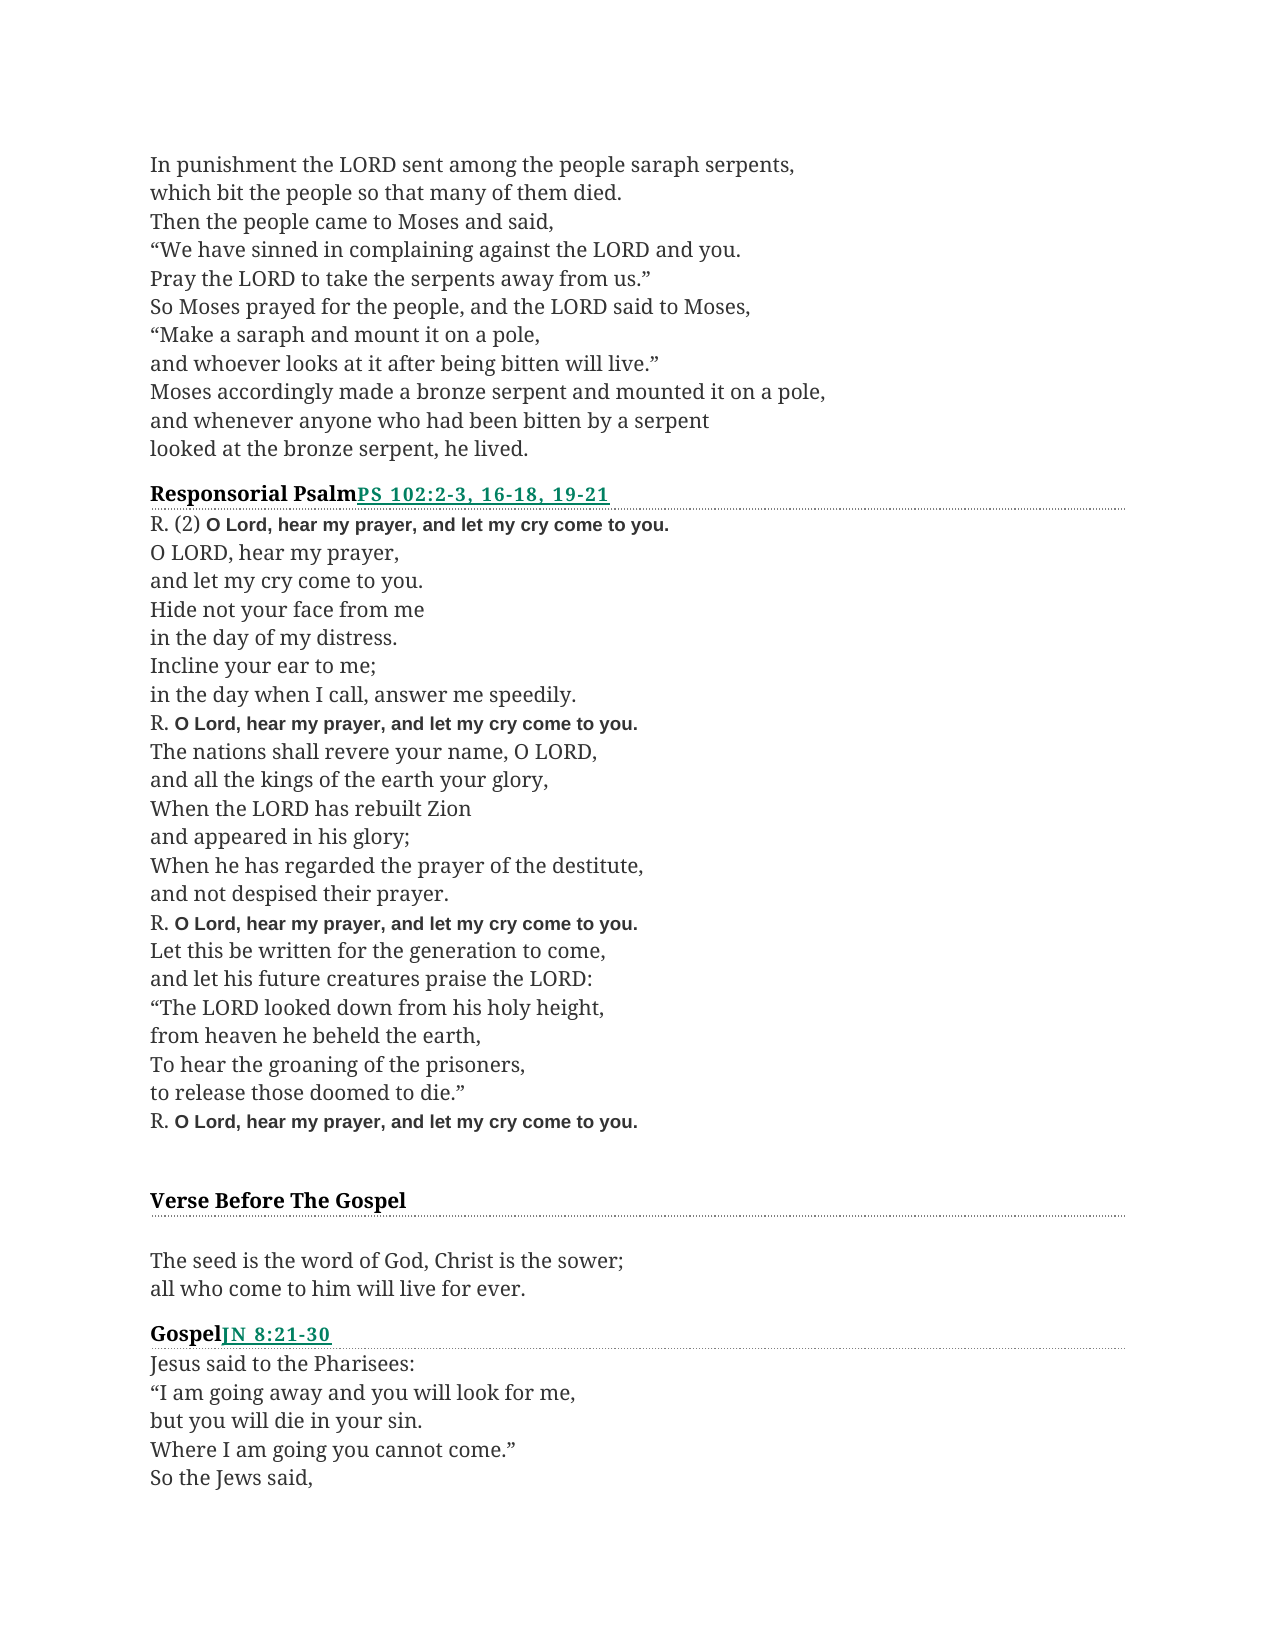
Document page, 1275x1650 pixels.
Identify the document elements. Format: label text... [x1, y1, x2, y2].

subtitle Verse Before The Gospel [150, 1187, 1125, 1217]
subtitle Responsorial PsalmPS 102:2-3, 16-18, 19-21 [150, 479, 1125, 509]
subtitle GospelJN 8:21-30 [150, 1319, 1125, 1349]
text The seed is the word of God, Christ is the sower; all who come to him will live for ever. [150, 1246, 1125, 1303]
text R. (2) O Lord, hear my prayer, and let my cry come to you. O LORD, hear my prayer, and let my cry come to you. Hide not your face from me in the day of my distress. Incline your ear to me; in the day when I call, answer me speedily. R. O Lord, hear my prayer, and let my cry come to you. The nations shall revere your name, O LORD, and all the kings of the earth your glory, When the LORD has rebuilt Zion and appeared in his glory; When he has regarded the prayer of the destitute, and not despised their prayer. R. O Lord, hear my prayer, and let my cry come to you. Let this be written for the generation to come, and let his future creatures praise the LORD: “The LORD looked down from his holy height, from heaven he beheld the earth, To hear the groaning of the prisoners, to release those doomed to die.” R. O Lord, hear my prayer, and let my cry come to you. [150, 509, 1125, 1163]
